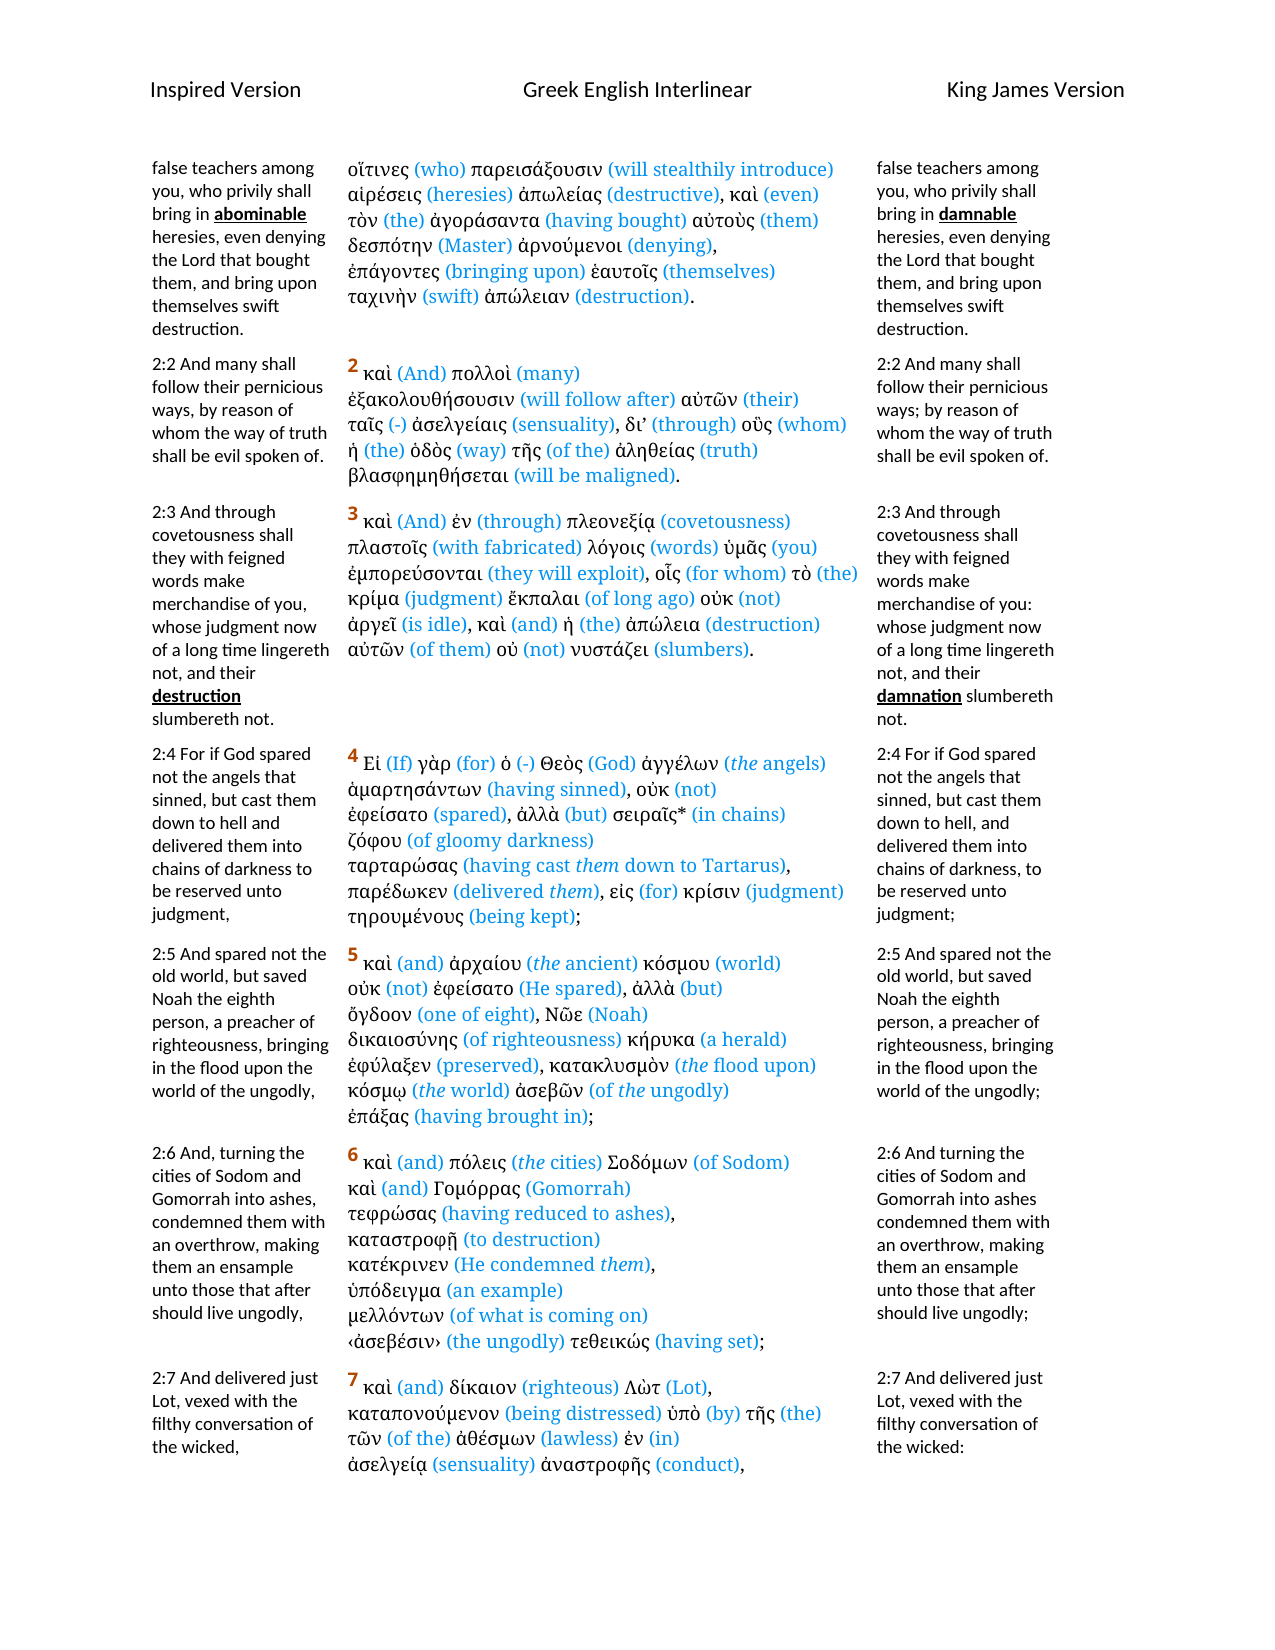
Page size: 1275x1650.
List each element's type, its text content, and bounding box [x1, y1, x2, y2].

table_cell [341, 1360, 865, 1483]
table_cell 4 Εἰ (If) γὰρ (for) ὁ (-) Θεὸς (God) ἀγγέλων (the angels) ἁμαρτησάντων (having sinned), οὐκ (not) ἐφείσατο (spared), ἀλλὰ (but) σειραῖς* (in chains) ζόφου (of gloomy darkness) ταρταρώσας (having cast them down to Tartarus), παρέδωκεν (delivered them), εἰς (for) κρίσιν (judgment) τηρουμένους (being kept); [341, 736, 865, 935]
table_cell 2:5 And spared not the old world, but saved Noah the eighth person, a preacher of righteousness, bringing in the flood upon the world of the ungodly, [141, 935, 341, 1135]
table_cell 2:4 For if God spared not the angels that sinned, but cast them down to hell and delivered them into chains of darkness to be reserved unto judgment, [141, 736, 341, 935]
table_cell 2:3 And through covetousness shall they with feigned words make merchandise of you: whose judgment now of a long time lingereth not, and their damnation slumbereth not. [865, 494, 1067, 736]
table_cell 2:4 For if God spared not the angels that sinned, but cast them down to hell, and delivered them into chains of darkness, to be reserved unto judgment; [865, 736, 1067, 935]
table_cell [341, 150, 865, 346]
table_cell 2:6 And, turning the cities of Sodom and Gomorrah into ashes, condemned them with an overthrow, making them an ensample unto those that after should live ungodly, [141, 1135, 341, 1360]
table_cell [141, 1360, 341, 1483]
table_cell 3 καὶ (And) ἐν (through) πλεονεξίᾳ (covetousness) πλαστοῖς (with fabricated) λόγοις (words) ὑμᾶς (you) ἐμπορεύσονται (they will exploit), οἷς (for whom) τὸ (the) κρίμα (judgment) ἔκπαλαι (of long ago) οὐκ (not) ἀργεῖ (is idle), καὶ (and) ἡ (the) ἀπώλεια (destruction) αὐτῶν (of them) οὐ (not) νυστάζει (slumbers). [341, 494, 865, 736]
table_cell 2:3 And through covetousness shall they with feigned words make merchandise of you, whose judgment now of a long time lingereth not, and their destruction slumbereth not. [141, 494, 341, 736]
table_cell 2:2 And many shall follow their pernicious ways, by reason of whom the way of truth shall be evil spoken of. [141, 346, 341, 494]
table_cell 2 καὶ (And) πολλοὶ (many) ἐξακολουθήσουσιν (will follow after) αὐτῶν (their) ταῖς (-) ἀσελγείαις (sensuality), δι’ (through) οὓς (whom) ἡ (the) ὁδὸς (way) τῆς (of the) ἀληθείας (truth) βλασφημηθήσεται (will be maligned). [341, 346, 865, 494]
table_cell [865, 1360, 1067, 1483]
table_cell 2:2 And many shall follow their pernicious ways; by reason of whom the way of truth shall be evil spoken of. [865, 346, 1067, 494]
table_cell 2:6 And turning the cities of Sodom and Gomorrah into ashes condemned them with an overthrow, making them an ensample unto those that after should live ungodly; [865, 1135, 1067, 1360]
table_cell 6 καὶ (and) πόλεις (the cities) Σοδόμων (of Sodom) καὶ (and) Γομόρρας (Gomorrah) τεφρώσας (having reduced to ashes), καταστροφῇ (to destruction) κατέκρινεν (He condemned them), ὑπόδειγμα (an example) μελλόντων (of what is coming on) ‹ἀσεβέσιν› (the ungodly) τεθεικώς (having set); [341, 1135, 865, 1360]
table_cell 2:5 And spared not the old world, but saved Noah the eighth person, a preacher of righteousness, bringing in the flood upon the world of the ungodly; [865, 935, 1067, 1135]
table_cell 5 καὶ (and) ἀρχαίου (the ancient) κόσμου (world) οὐκ (not) ἐφείσατο (He spared), ἀλλὰ (but) ὄγδοον (one of eight), Νῶε (Noah) δικαιοσύνης (of righteousness) κήρυκα (a herald) ἐφύλαξεν (preserved), κατακλυσμὸν (the flood upon) κόσμῳ (the world) ἀσεβῶν (of the ungodly) ἐπάξας (having brought in); [341, 935, 865, 1135]
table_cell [865, 150, 1067, 346]
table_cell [141, 150, 341, 346]
